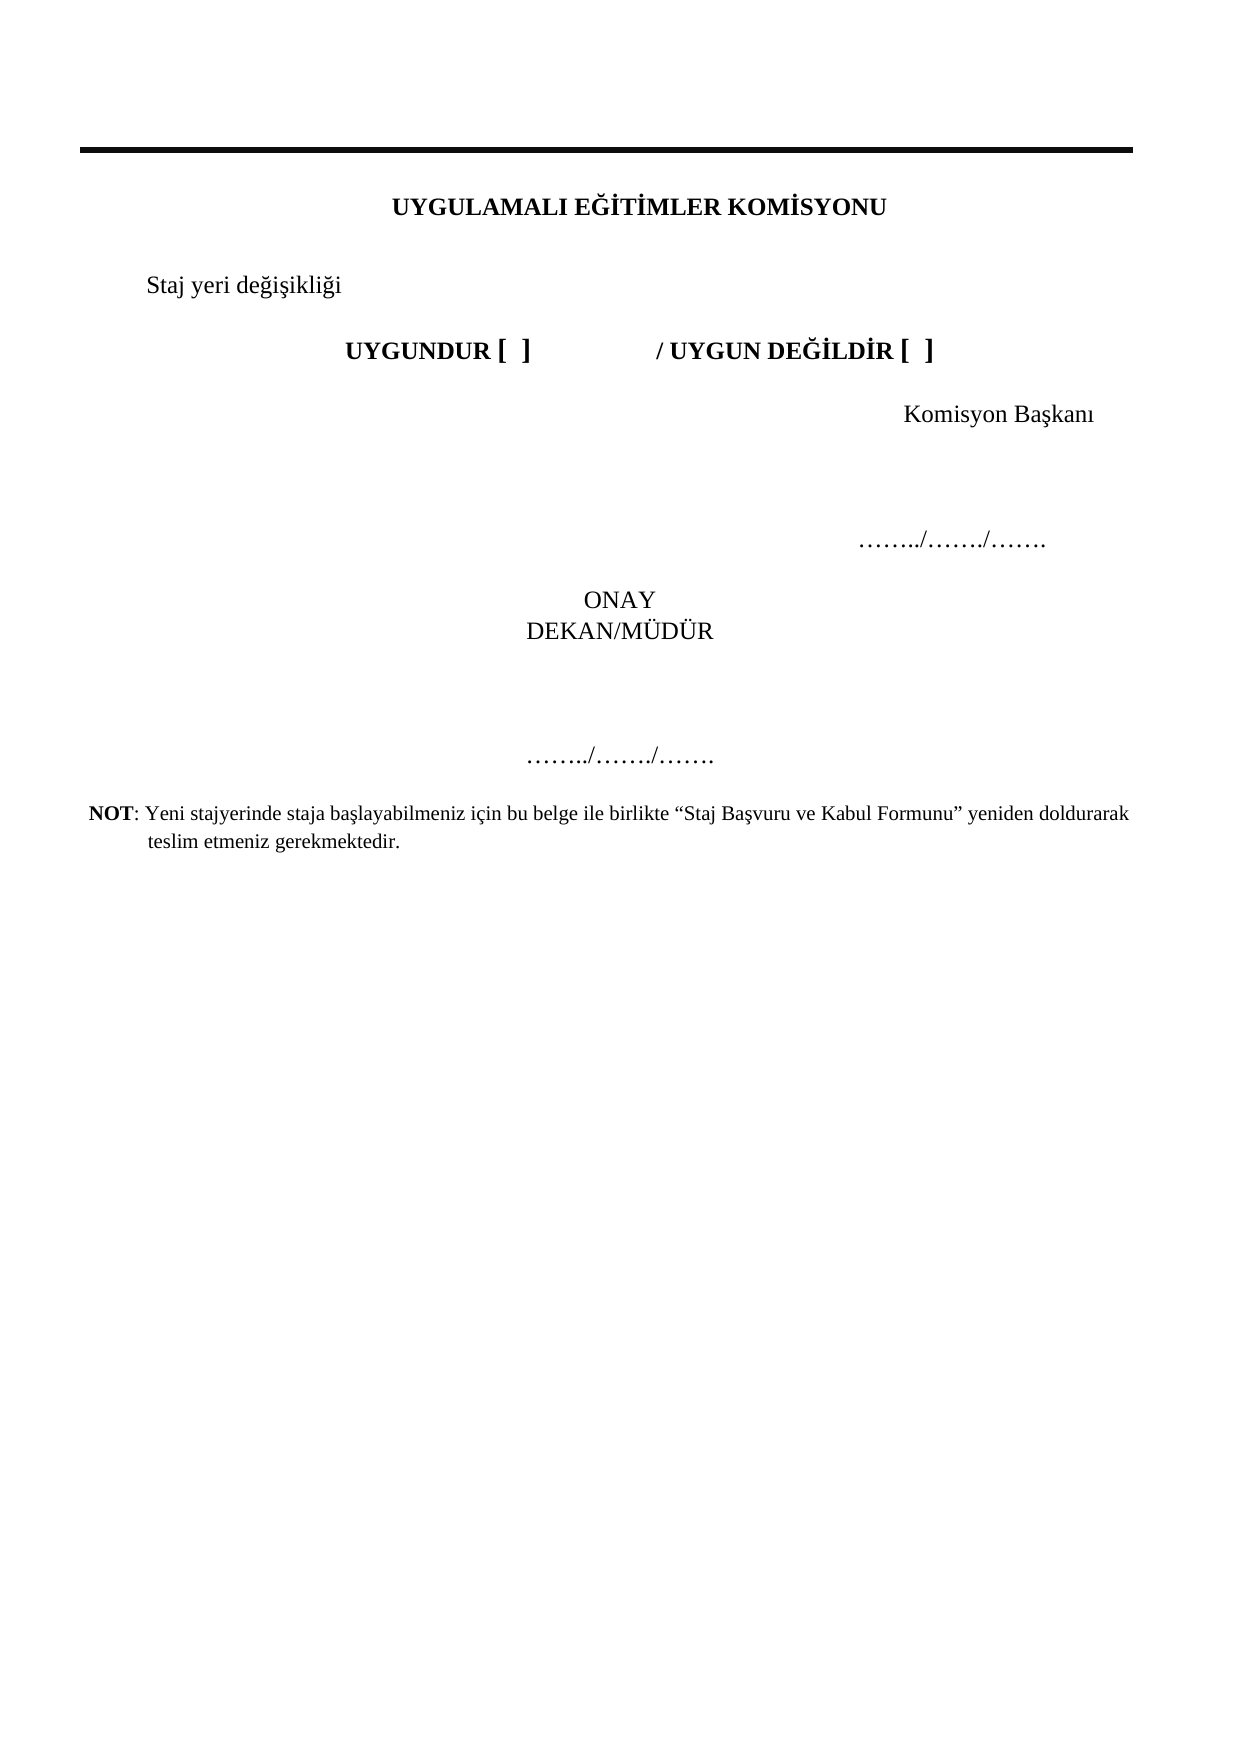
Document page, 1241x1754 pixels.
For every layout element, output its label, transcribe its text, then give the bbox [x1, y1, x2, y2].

text UYGUNDUR [ ] / UYGUN DEĞİLDİR [ ] [146, 332, 1133, 366]
text ONAY [107, 585, 1133, 614]
text ……../……./……. [88, 524, 1046, 552]
text Staj yeri değişikliği [146, 270, 1133, 299]
text ……../……./……. [107, 740, 1132, 769]
text DEKAN/MÜDÜR [107, 616, 1133, 645]
text NOT: Yeni stajyerinde staja başlayabilmeniz için bu belge ile birlikte “Staj Başvuru ve Kabul Formunu” yeniden doldurarak teslim etmeniz gerekmektedir. [88, 801, 1133, 853]
text UYGULAMALI EĞİTİMLER KOMİSYONU [146, 192, 1133, 221]
text Komisyon Başkanı [88, 399, 1094, 428]
